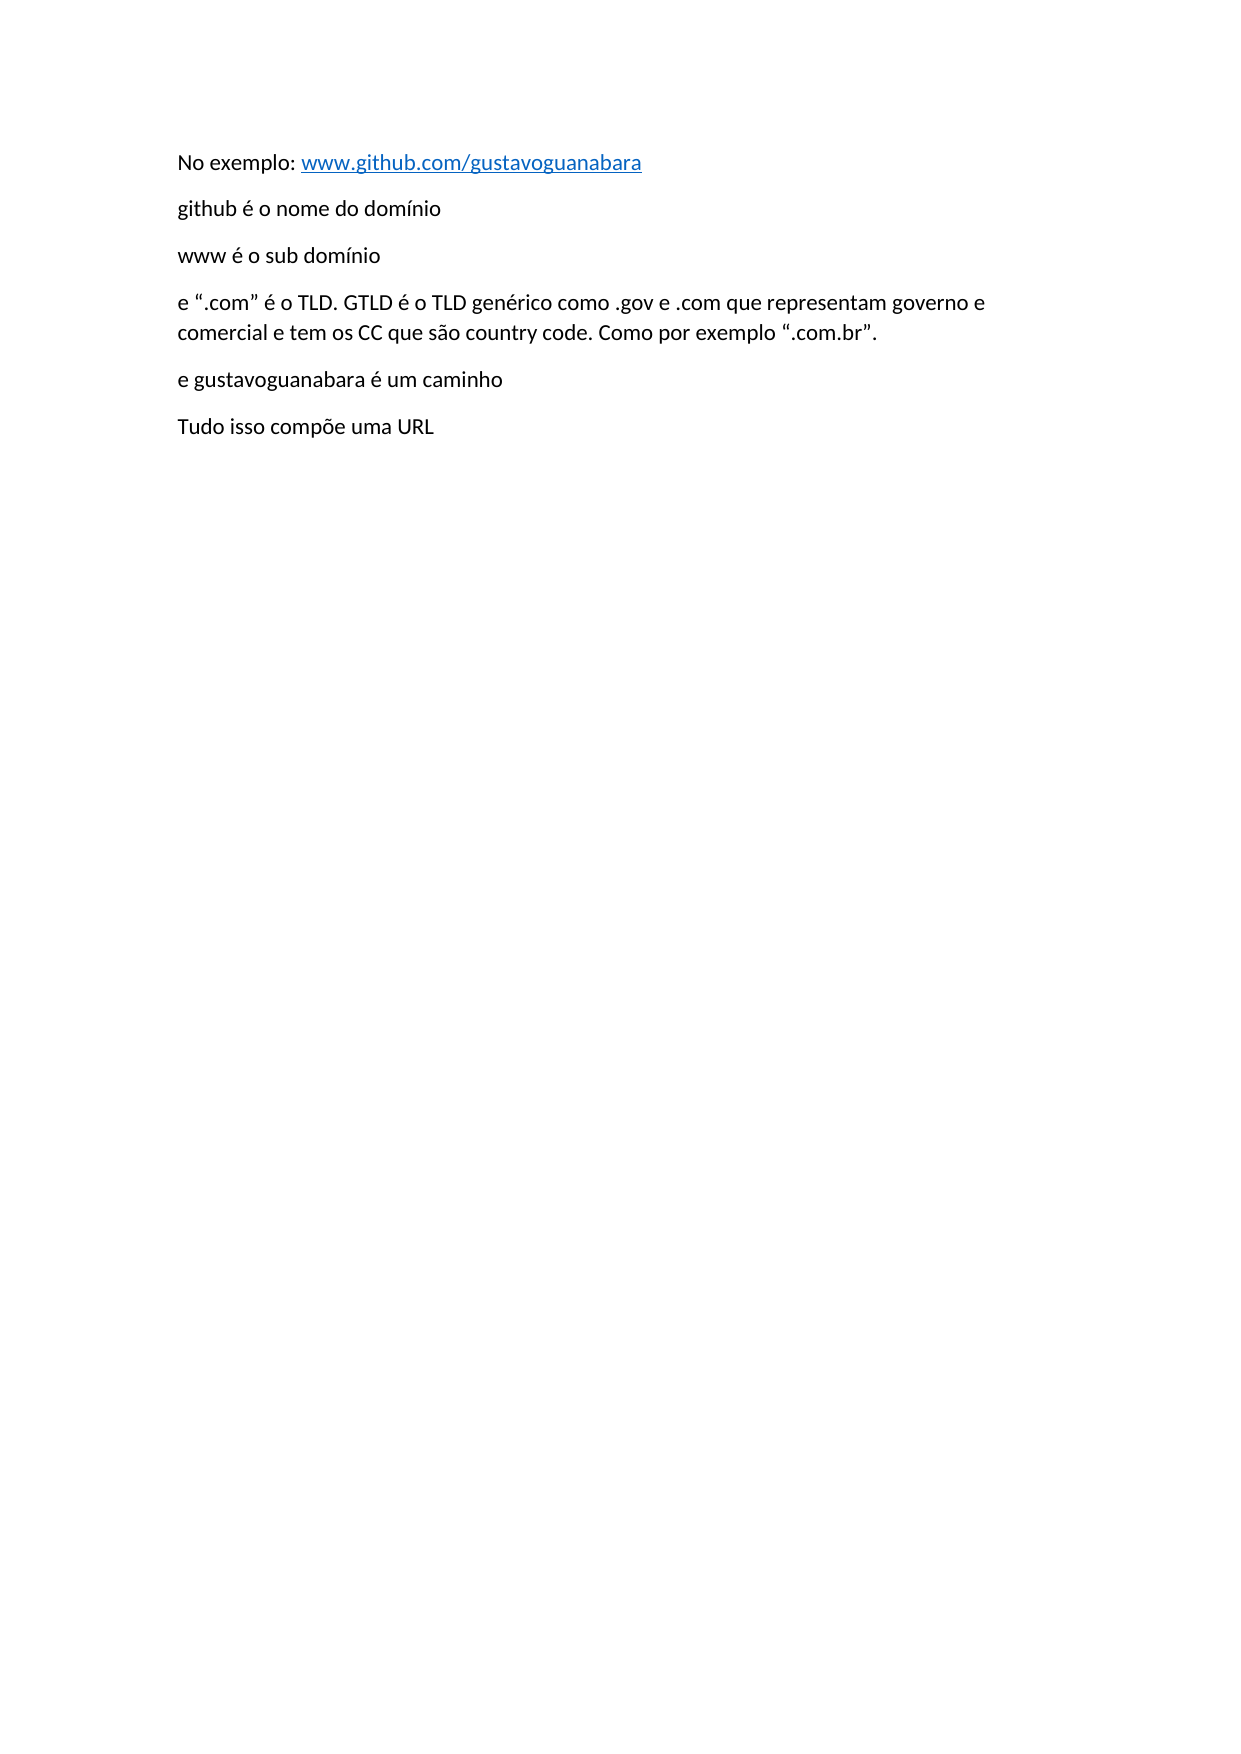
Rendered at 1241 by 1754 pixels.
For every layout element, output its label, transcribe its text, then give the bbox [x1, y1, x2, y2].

text github é o nome do domínio [177, 194, 1063, 222]
text No exemplo: www.github.com/gustavoguanabara [177, 148, 1063, 176]
text e “.com” é o TLD. GTLD é o TLD genérico como .gov e .com que representam governo e comercial e tem os CC que são country code. Como por exemplo “.com.br”. [177, 288, 1063, 346]
text e gustavoguanabara é um caminho [177, 365, 1063, 393]
text Tudo isso compõe uma URL [177, 412, 1063, 440]
text www é o sub domínio [177, 241, 1063, 269]
